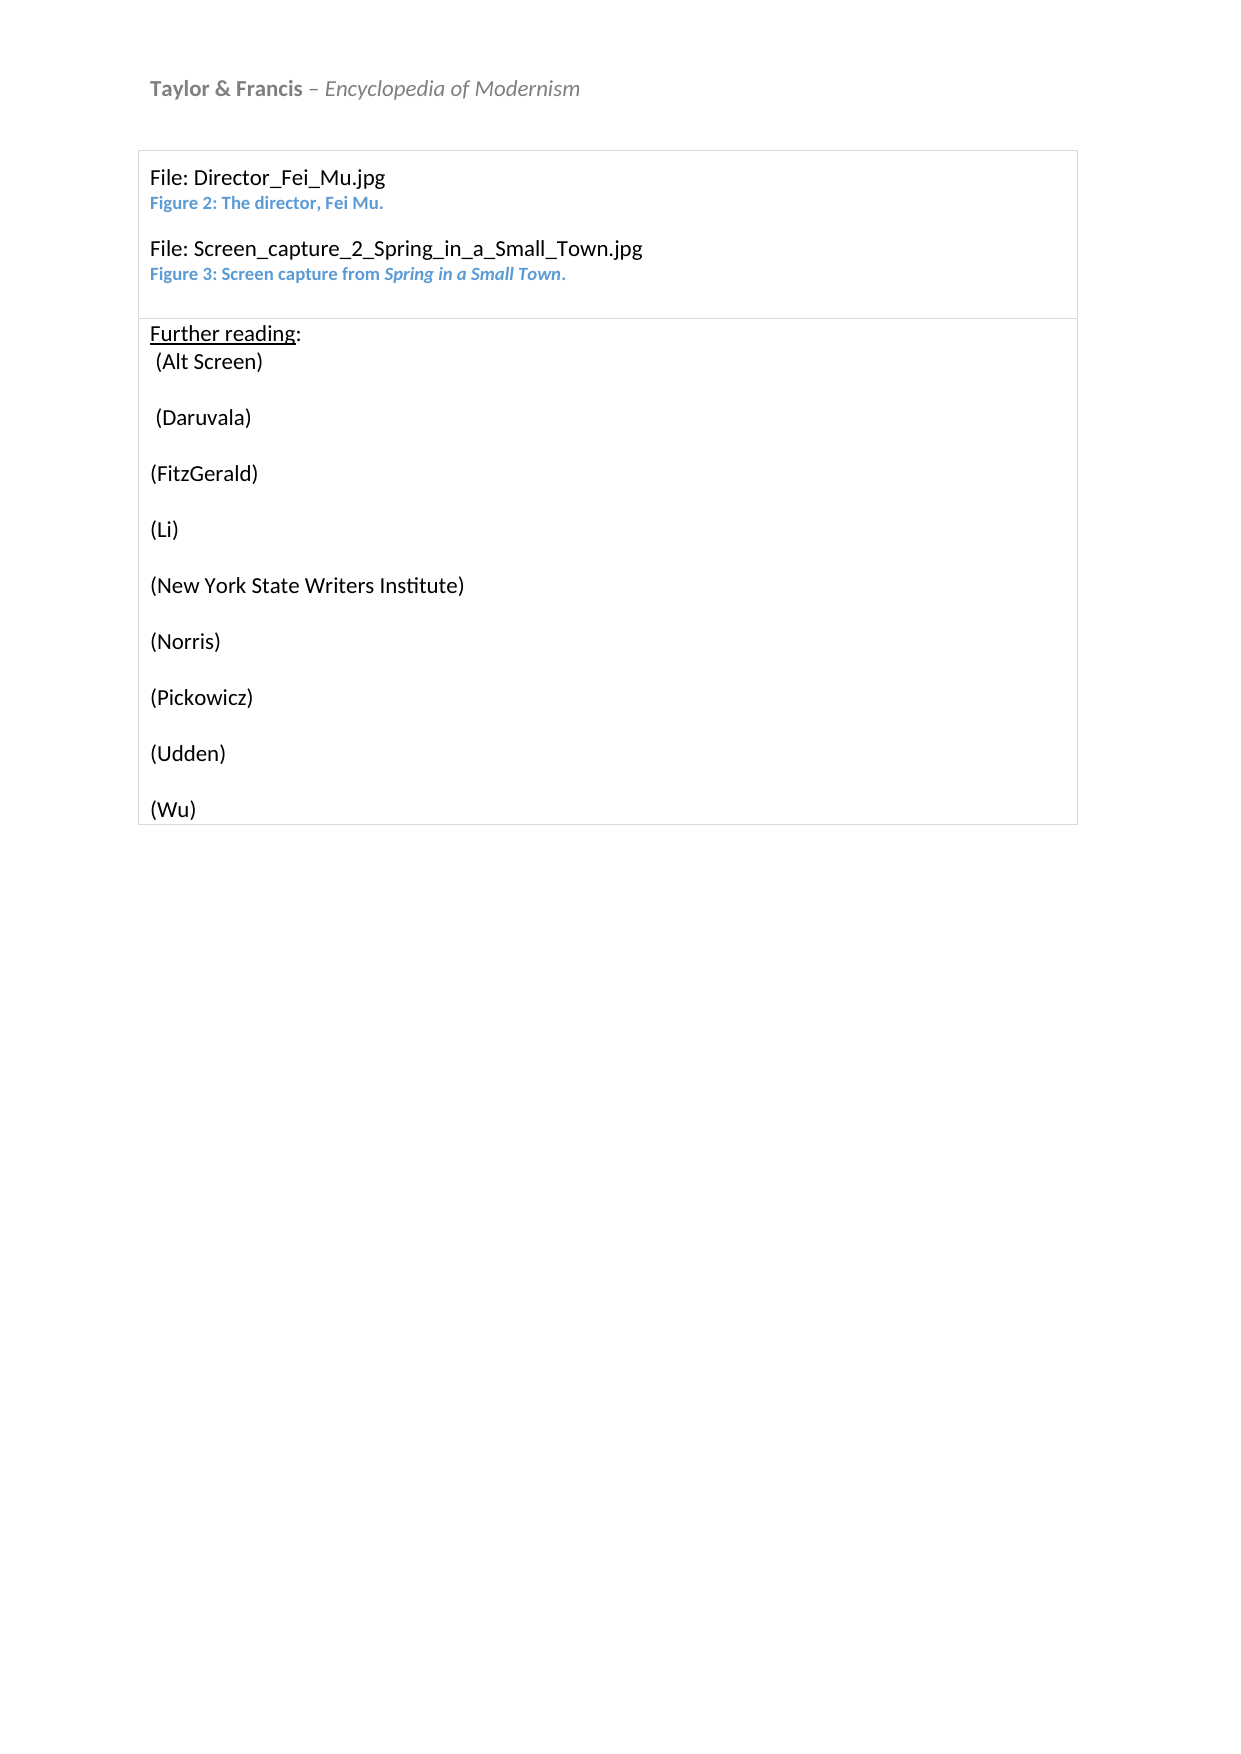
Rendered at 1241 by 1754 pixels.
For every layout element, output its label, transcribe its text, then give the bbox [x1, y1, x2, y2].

table_cell Further reading: [139, 319, 1077, 823]
